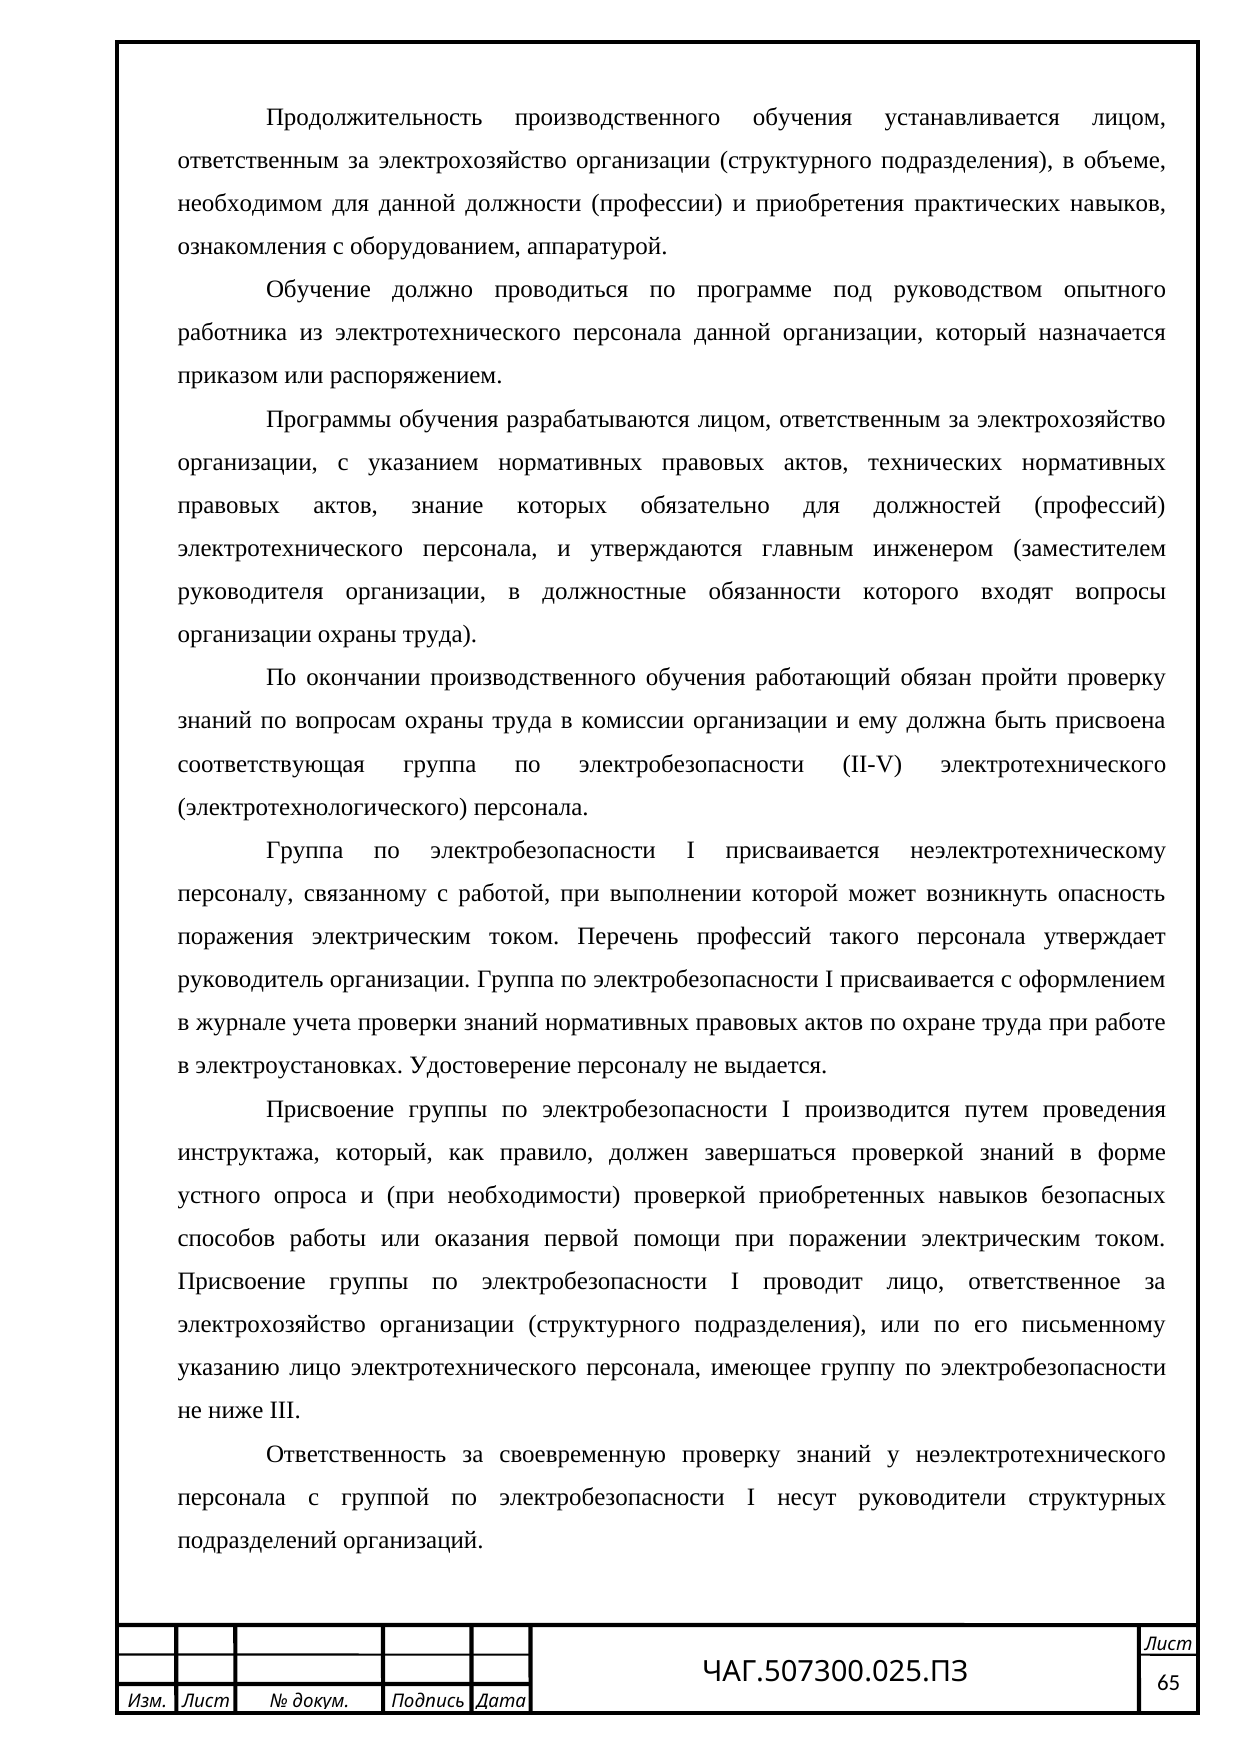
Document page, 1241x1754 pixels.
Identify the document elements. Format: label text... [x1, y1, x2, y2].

text Группа по электробезопасности I присваивается неэлектротехническому персоналу, связанному с работой, при выполнении которой может возникнуть опасность поражения электрическим током. Перечень профессий такого персонала утверждает руководитель организации. Группа по электробезопасности I присваивается с оформлением в журнале учета проверки знаний нормативных правовых актов по охране труда при работе в электроустановках. Удостоверение персоналу не выдается. [177, 835, 1167, 1079]
text Присвоение группы по электробезопасности I производится путем проведения инструктажа, который, как правило, должен завершаться проверкой знаний в форме устного опроса и (при необходимости) проверкой приобретенных навыков безопасных способов работы или оказания первой помощи при поражении электрическим током. Присвоение группы по электробезопасности I проводит лицо, ответственное за электрохозяйство организации (структурного подразделения), или по его письменному указанию лицо электротехнического персонала, имеющее группу по электробезопасности не ниже III. [177, 1094, 1167, 1424]
text Программы обучения разрабатываются лицом, ответственным за электрохозяйство организации, с указанием нормативных правовых актов, технических нормативных правовых актов, знание которых обязательно для должностей (профессий) электротехнического персонала, и утверждаются главным инженером (заместителем руководителя организации, в должностные обязанности которого входят вопросы организации охраны труда). [177, 404, 1167, 648]
text Ответственность за своевременную проверку знаний у неэлектротехнического персонала с группой по электробезопасности I несут руководители структурных подразделений организаций. [177, 1439, 1167, 1554]
text Обучение должно проводиться по программе под руководством опытного работника из электротехнического персонала данной организации, который назначается приказом или распоряжением. [177, 274, 1167, 389]
text Продолжительность производственного обучения устанавливается лицом, ответственным за электрохозяйство организации (структурного подразделения), в объеме, необходимом для данной должности (профессии) и приобретения практических навыков, ознакомления с оборудованием, аппаратурой. [177, 102, 1167, 260]
text По окончании производственного обучения работающий обязан пройти проверку знаний по вопросам охраны труда в комиссии организации и ему должна быть присвоена соответствующая группа по электробезопасности (II-V) электротехнического (электротехнологического) персонала. [177, 662, 1167, 821]
